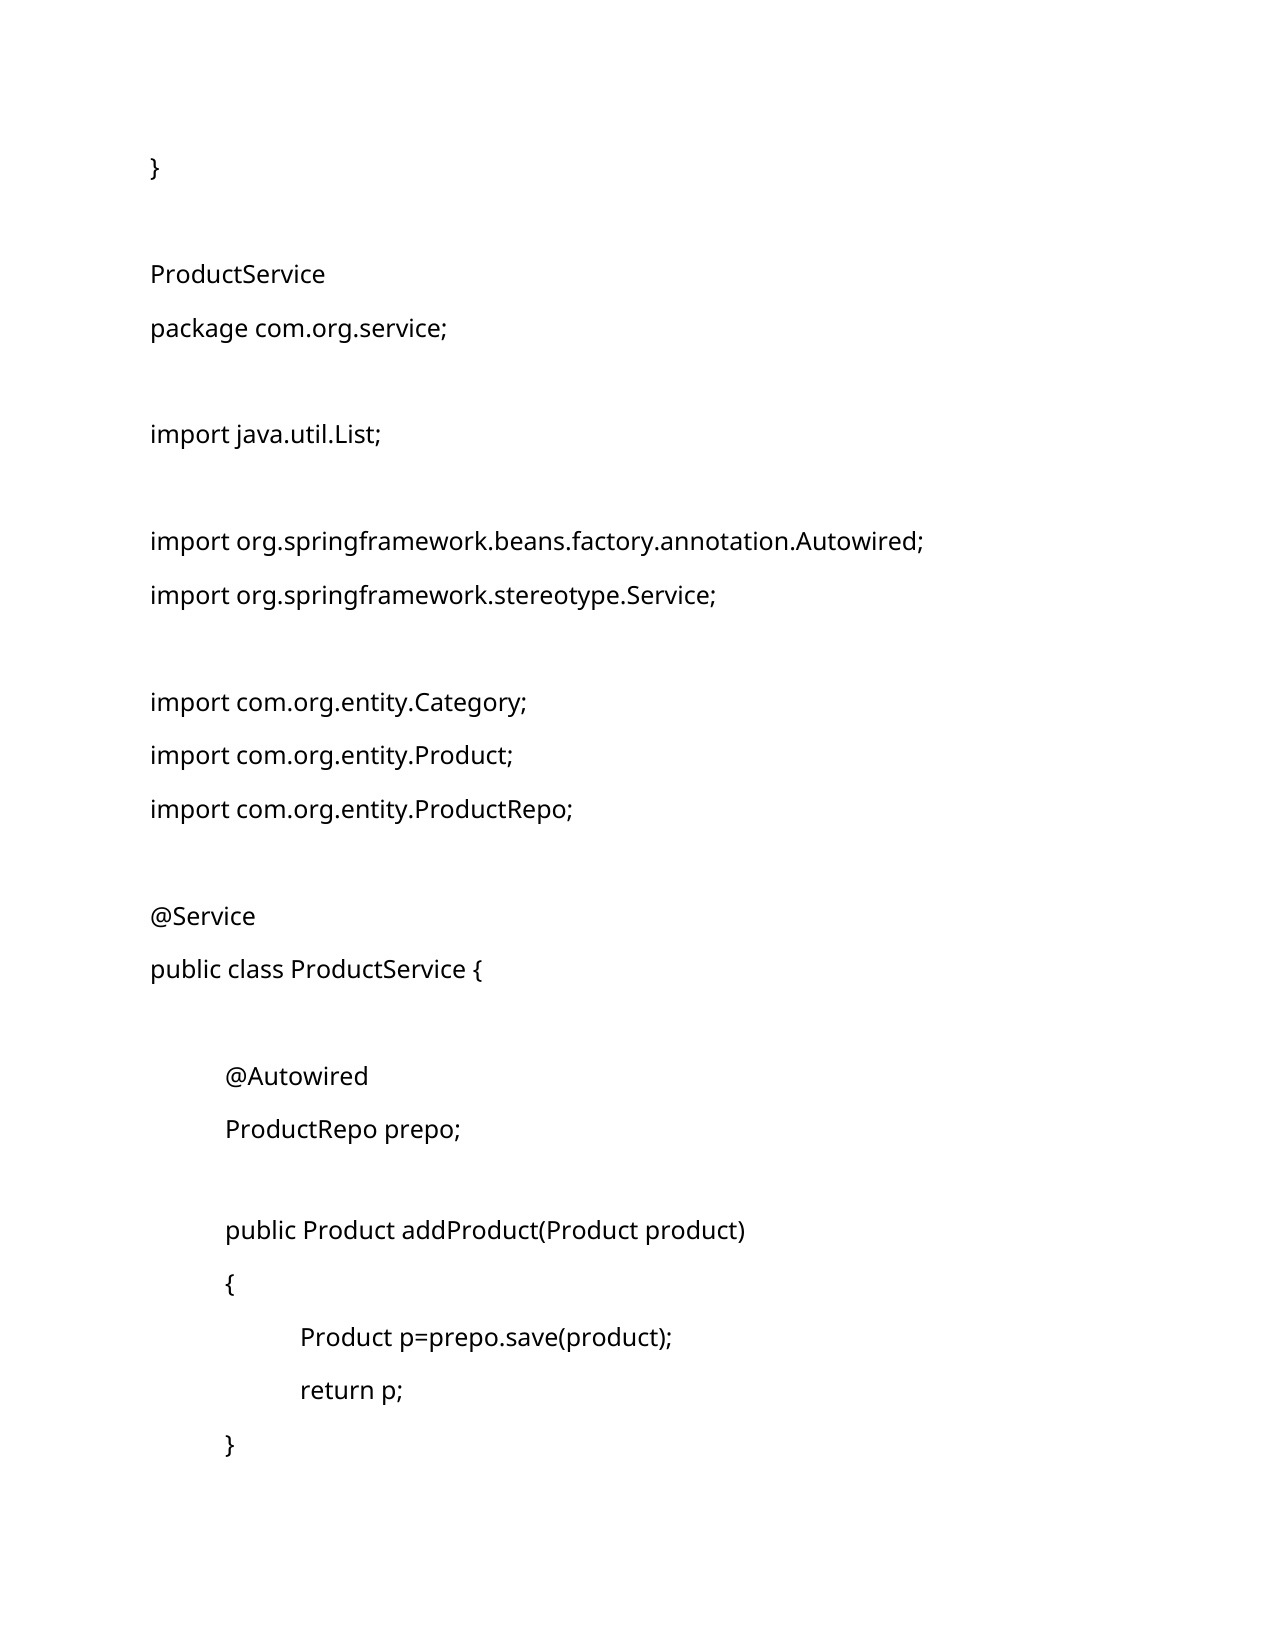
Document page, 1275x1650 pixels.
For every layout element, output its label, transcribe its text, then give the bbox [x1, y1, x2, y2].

text ProductRepo prepo; [150, 1112, 1125, 1146]
text import org.springframework.beans.factory.annotation.Autowired; [150, 524, 1125, 558]
text public Product addProduct(Product product) [150, 1213, 1125, 1247]
text } [150, 1426, 1125, 1461]
text @Autowired [150, 1058, 1125, 1092]
text package com.org.service; [150, 310, 1125, 344]
text import com.org.entity.Category; [150, 684, 1125, 718]
text import org.springframework.stereotype.Service; [150, 577, 1125, 612]
text import java.util.List; [150, 417, 1125, 451]
text return p; [150, 1373, 1125, 1407]
text { [150, 1266, 1125, 1300]
text Product p=prepo.save(product); [150, 1319, 1125, 1354]
text } [150, 150, 1125, 184]
text @Service [150, 898, 1125, 932]
text import com.org.entity.ProductRepo; [150, 791, 1125, 825]
text import com.org.entity.Product; [150, 738, 1125, 772]
text public class ProductService { [150, 952, 1125, 986]
text ProductService [150, 257, 1125, 291]
